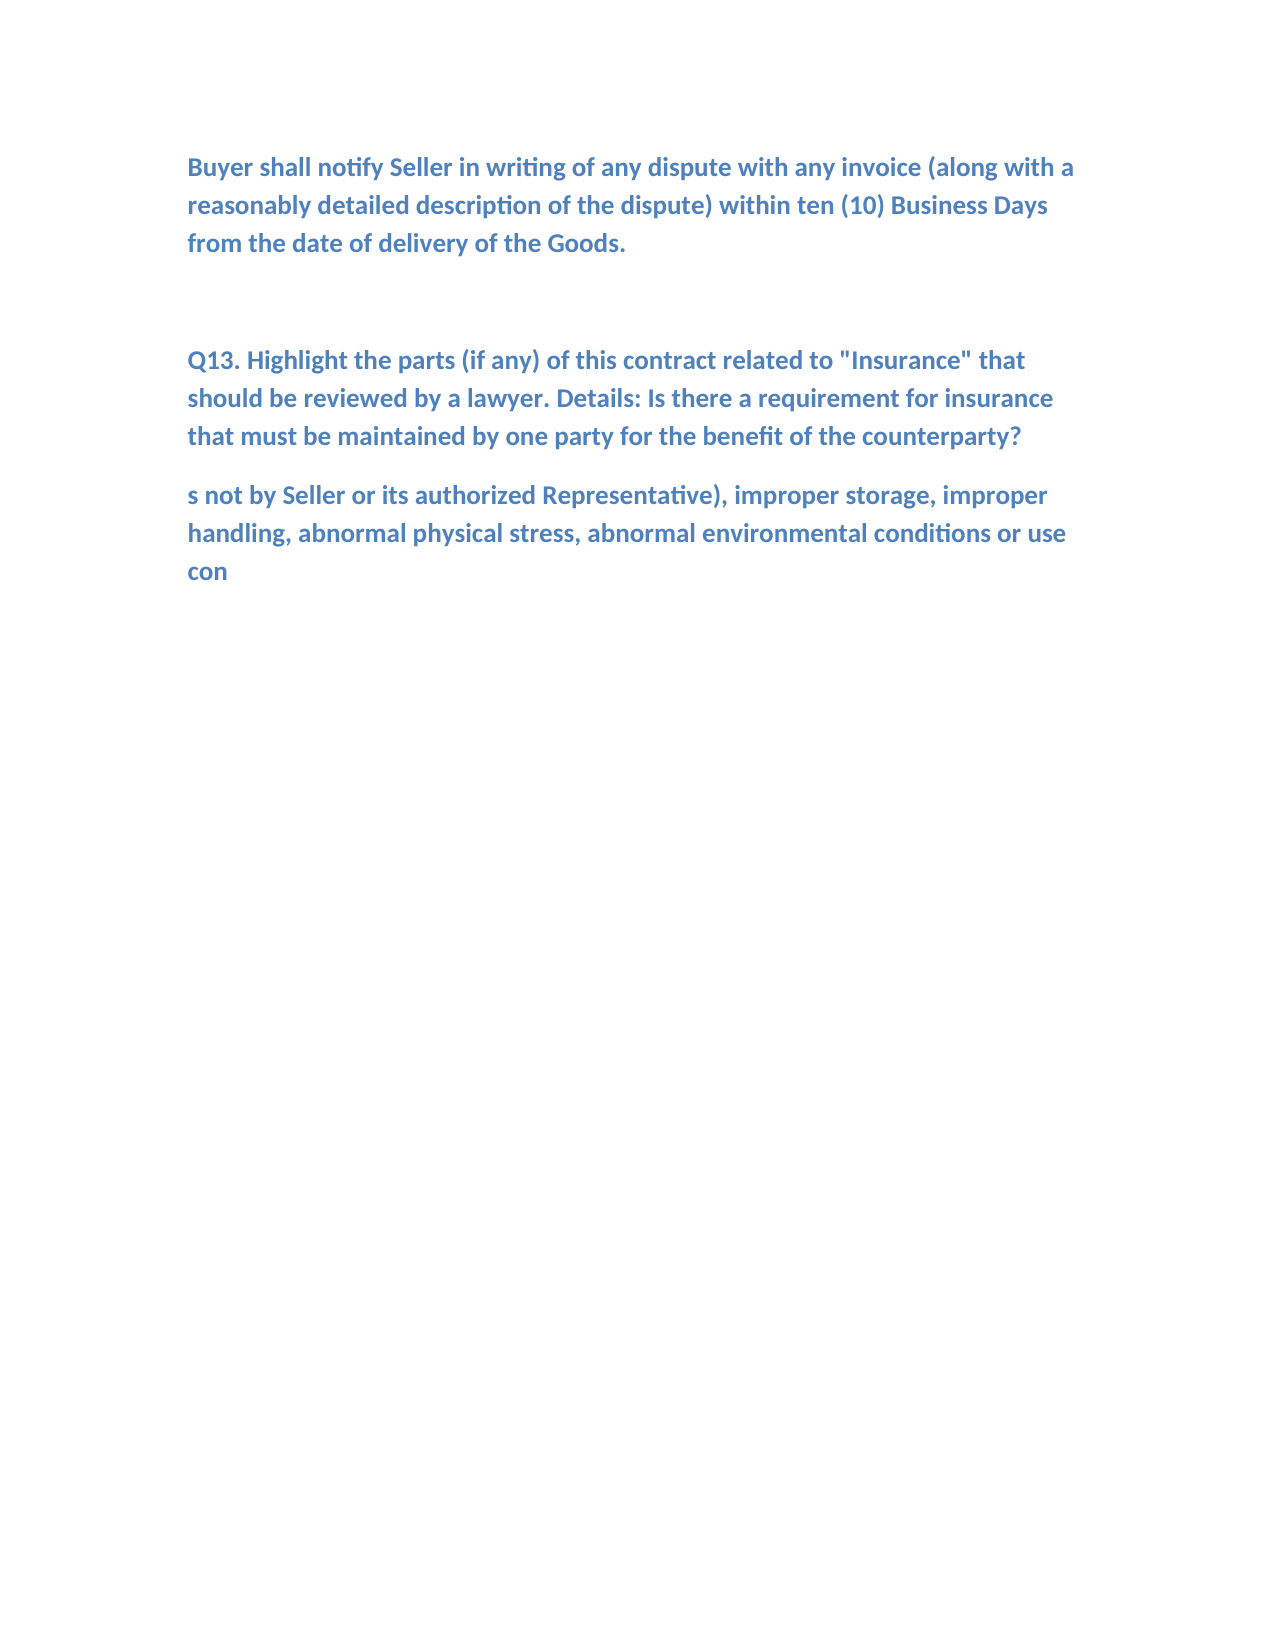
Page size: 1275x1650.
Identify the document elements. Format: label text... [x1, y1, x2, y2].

subtitle Buyer shall notify Seller in writing of any dispute with any invoice (along with a reasonably detailed description of the dispute) within ten (10) Business Days from the date of delivery of the Goods. [187, 150, 1087, 259]
subtitle s not by Seller or its authorized Representative), improper storage, improper handling, abnormal physical stress, abnormal environmental conditions or use con [187, 478, 1087, 587]
subtitle Q13. Highlight the parts (if any) of this contract related to "Insurance" that should be reviewed by a lawyer. Details: Is there a requirement for insurance that must be maintained by one party for the benefit of the counterparty? [187, 343, 1087, 452]
